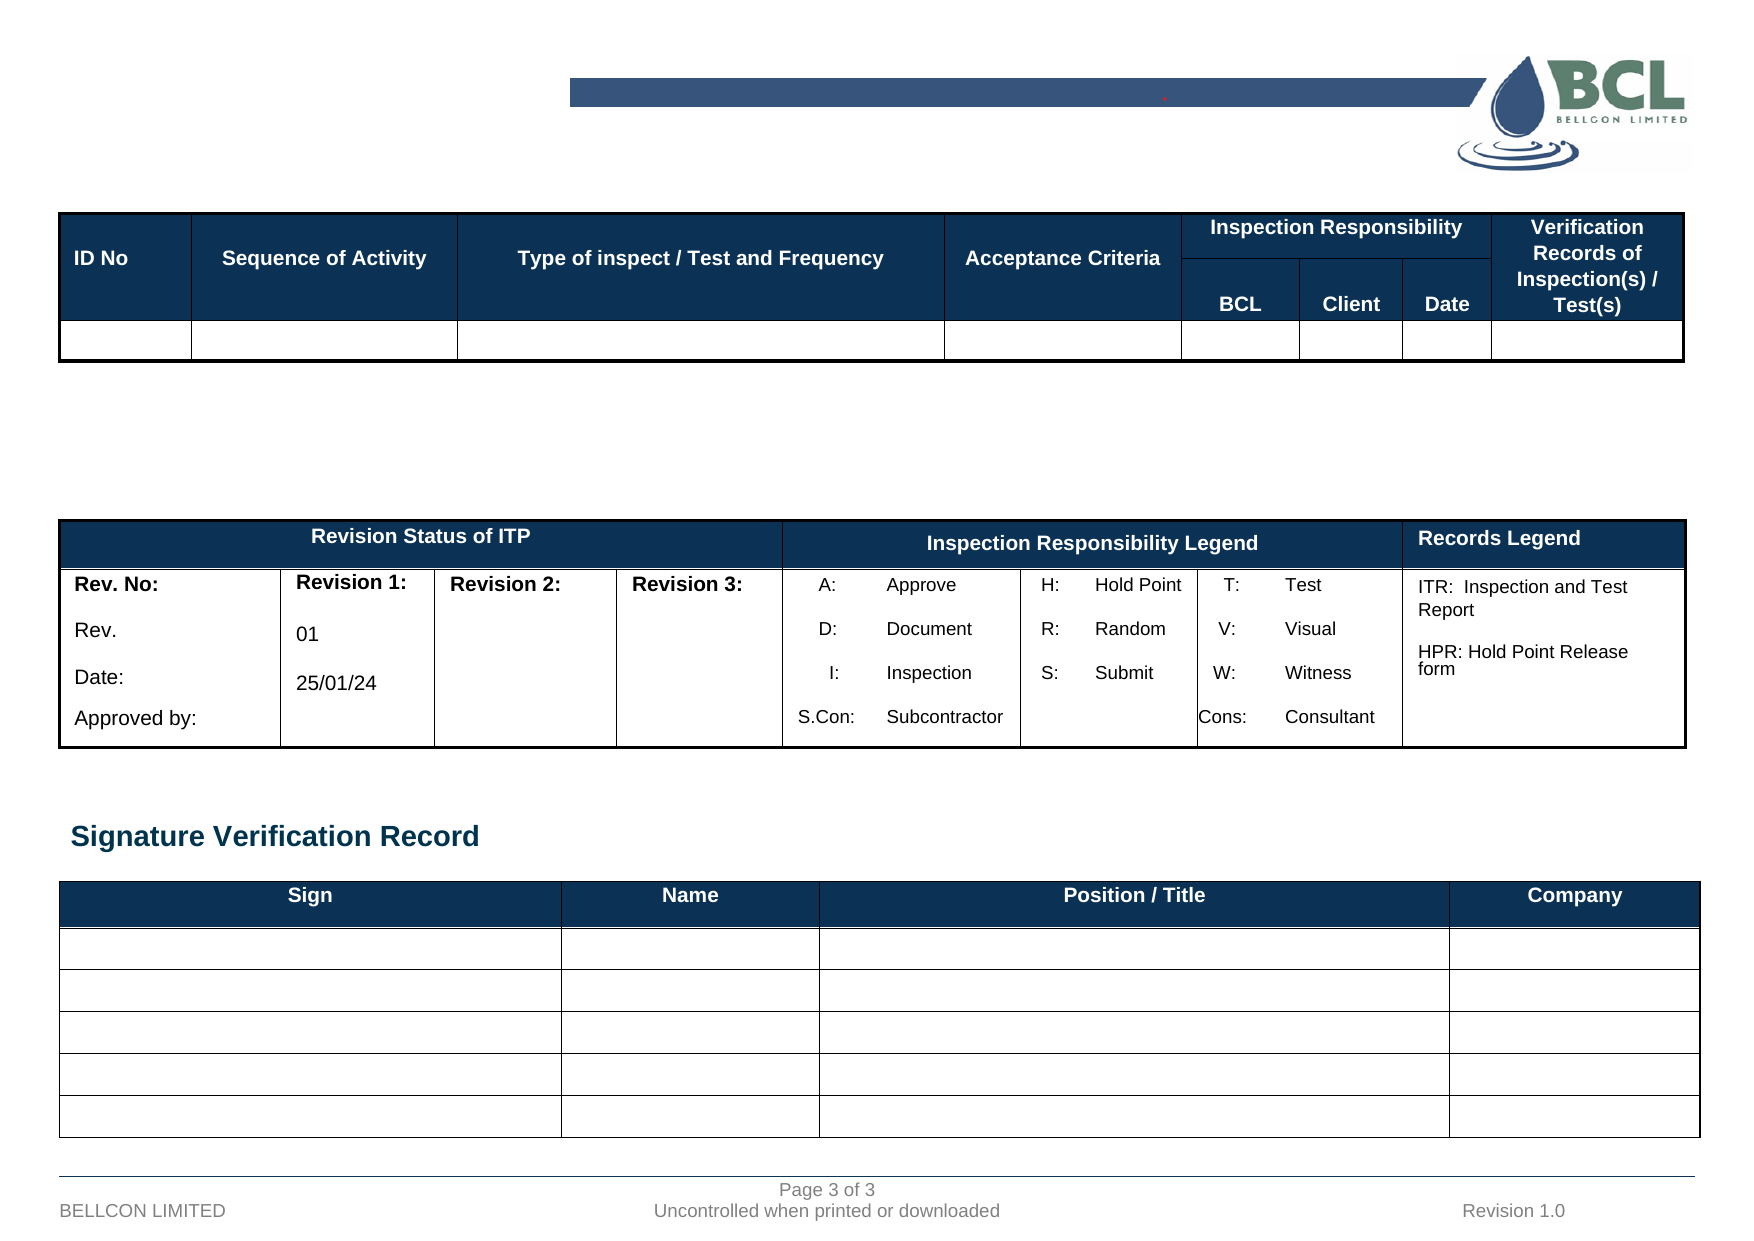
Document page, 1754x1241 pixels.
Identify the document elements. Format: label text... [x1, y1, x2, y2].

table_cell [820, 1054, 1449, 1095]
table_cell [945, 321, 1181, 359]
table_cell [562, 1012, 819, 1053]
table_cell [1450, 1054, 1699, 1095]
table_cell [562, 1054, 819, 1095]
table_header Records Legend [1403, 522, 1684, 568]
table_header Type of inspect / Test and Frequency [458, 215, 944, 320]
table_cell Rev. No: Rev. Date: Approved by: [61, 570, 280, 746]
table_cell [562, 929, 819, 969]
table_header Verification Records of Inspection(s) / Test(s) [1492, 215, 1682, 320]
table_header Acceptance Criteria [945, 215, 1181, 320]
table_cell [1492, 321, 1682, 359]
table_cell [458, 321, 944, 359]
table_cell [192, 321, 457, 359]
table_cell Test Visual Witness Consultant [1270, 570, 1402, 746]
table_cell Client [1300, 259, 1402, 320]
table_cell BCL [1182, 259, 1299, 320]
table_header Revision Status of ITP [61, 522, 782, 568]
table_cell [1450, 1012, 1699, 1053]
table_cell [1450, 929, 1699, 969]
table_cell [60, 970, 561, 1011]
table_cell [60, 929, 561, 969]
table_header ID No [61, 215, 191, 320]
table_cell [1403, 321, 1491, 359]
table_cell Sign [60, 882, 561, 927]
table_header Signature Verification Record [59, 795, 561, 881]
table_cell [1182, 321, 1299, 359]
table_cell ITR: Inspection and Test Report HPR: Hold Point Release form [1403, 570, 1684, 746]
table_cell A: D: I: S.Con: [783, 570, 871, 746]
table_cell [562, 1096, 819, 1137]
table_cell [820, 1096, 1449, 1137]
table_cell Date [1403, 259, 1491, 320]
picture [570, 43, 1696, 175]
table_cell [61, 321, 191, 359]
table_cell T: V: W: Cons: [1198, 570, 1270, 746]
table_cell Revision 1: 01 25/01/24 [281, 570, 434, 746]
table_cell [562, 970, 819, 1011]
table_cell Company [1450, 882, 1699, 927]
table_cell [1450, 1096, 1699, 1137]
table_cell [60, 1054, 561, 1095]
table_cell [820, 929, 1449, 969]
table_cell Revision 2: [435, 570, 616, 746]
table_header Inspection Responsibility [1182, 215, 1491, 258]
table_header Sequence of Activity [192, 215, 457, 320]
table_cell [820, 970, 1449, 1011]
table_cell [1300, 321, 1402, 359]
table_cell [60, 1096, 561, 1137]
table_cell Name [562, 882, 819, 927]
table_cell H: R: S: [1021, 570, 1080, 746]
table_cell Position / Title [820, 882, 1449, 927]
table_cell [820, 1012, 1449, 1053]
table_cell Hold Point Random Submit [1080, 570, 1197, 746]
table_cell Revision 3: [617, 570, 782, 746]
table_cell Approve Document Inspection Subcontractor [871, 570, 1020, 746]
table_cell [60, 1012, 561, 1053]
table_header Inspection Responsibility Legend [783, 522, 1402, 568]
table_cell [1450, 970, 1699, 1011]
